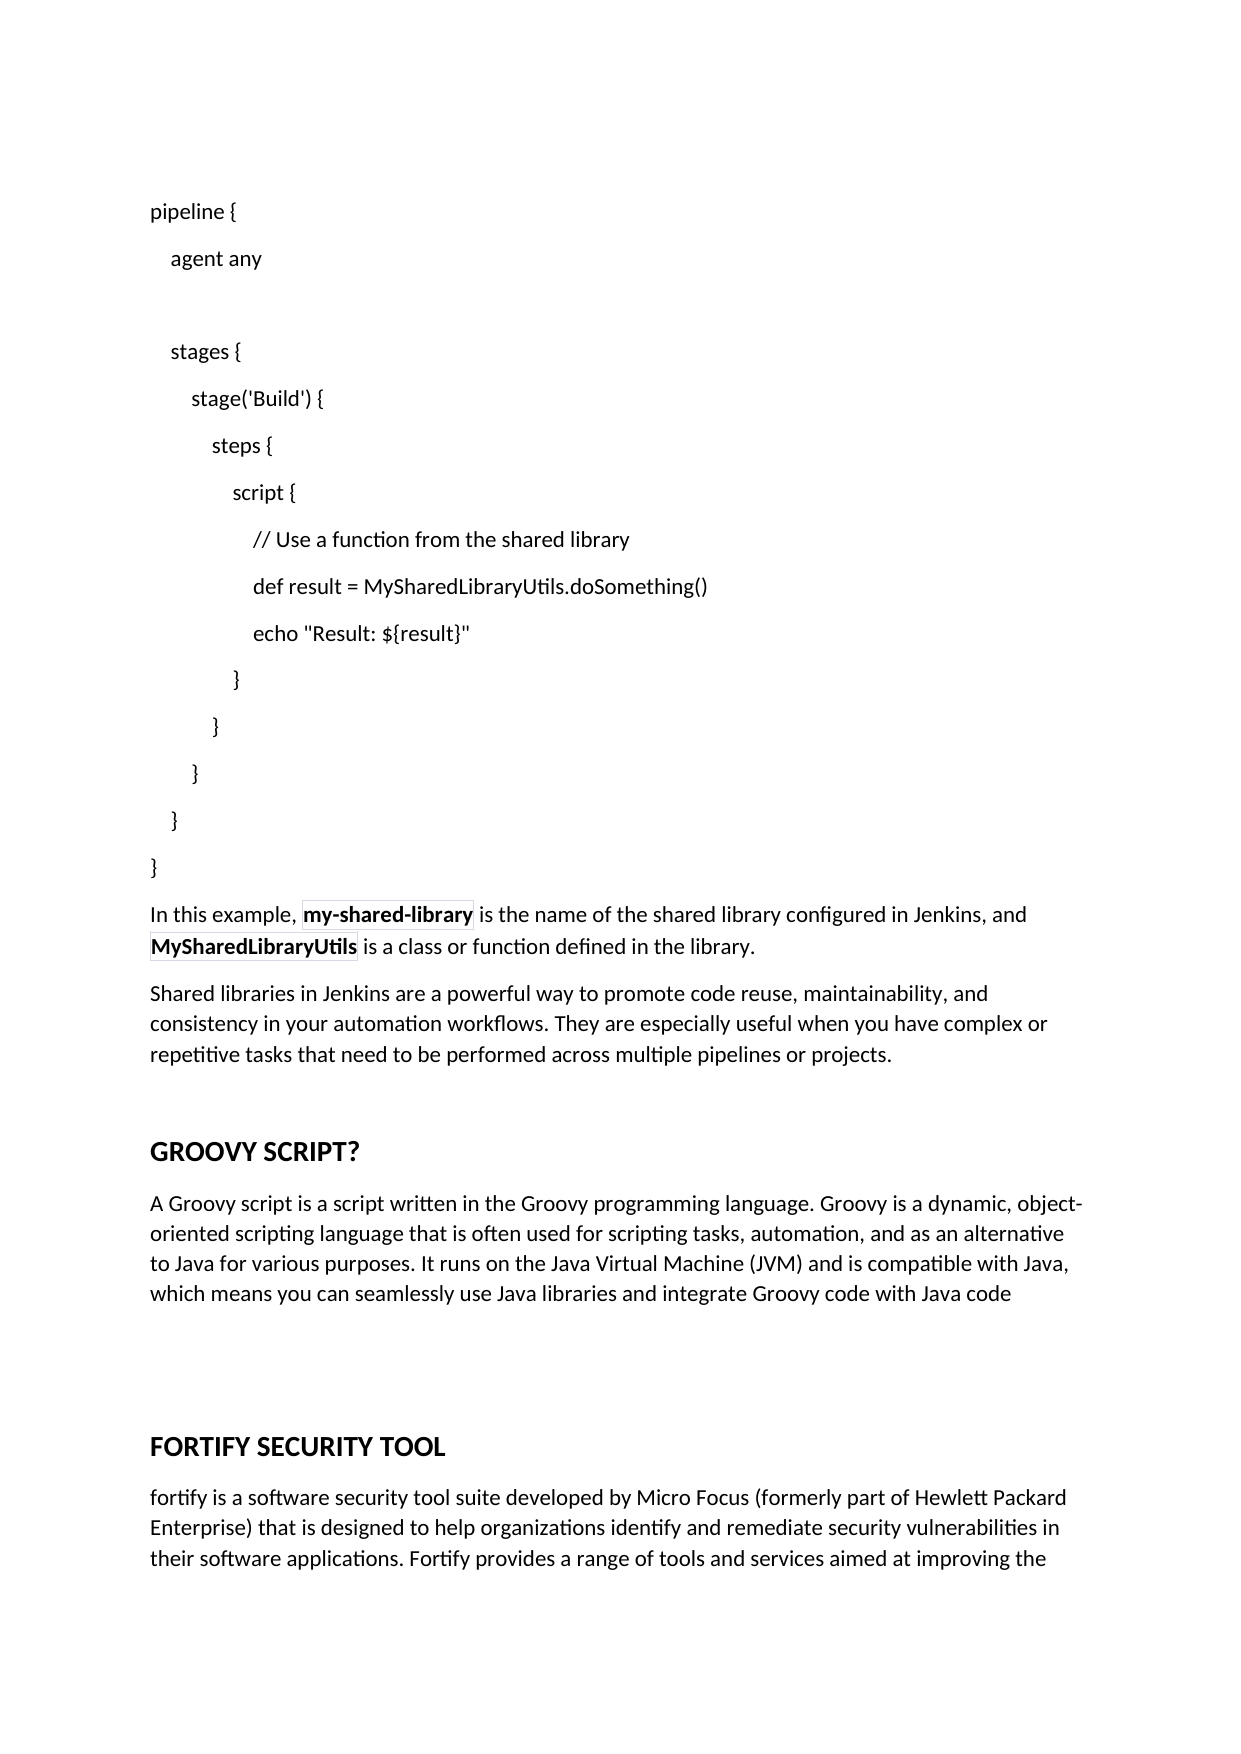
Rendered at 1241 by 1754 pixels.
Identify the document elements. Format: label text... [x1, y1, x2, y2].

text stage('Build') { [150, 384, 1090, 412]
text def result = MySharedLibraryUtils.doSomething() [150, 572, 1090, 600]
text } [150, 853, 1090, 881]
text } [150, 806, 1090, 834]
text steps { [150, 431, 1090, 459]
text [150, 1483, 1090, 1572]
text // Use a function from the shared library [150, 525, 1090, 553]
text } [150, 712, 1090, 741]
text script { [150, 478, 1090, 506]
text GROOVY SCRIPT? [150, 1133, 1090, 1169]
text echo "Result: ${result}" [150, 619, 1090, 647]
text Shared libraries in Jenkins are a powerful way to promote code reuse, maintainability, and consistency in your automation workflows. They are especially useful when you have complex or repetitive tasks that need to be performed across multiple pipelines or projects. [150, 979, 1090, 1068]
text } [150, 759, 1090, 787]
text agent any [150, 244, 1090, 272]
text FORTIFY SECURITY TOOL [150, 1428, 1090, 1464]
text pipeline { [150, 197, 1090, 225]
text A Groovy script is a script written in the Groovy programming language. Groovy is a dynamic, object-oriented scripting language that is often used for scripting tasks, automation, and as an alternative to Java for various purposes. It runs on the Java Virtual Machine (JVM) and is compatible with Java, which means you can seamlessly use Java libraries and integrate Groovy code with Java code [150, 1189, 1090, 1307]
text stages { [150, 337, 1090, 366]
text } [150, 666, 1090, 694]
text In this example, my-shared-library is the name of the shared library configured in Jenkins, and MySharedLibraryUtils is a class or function defined in the library. [150, 900, 1090, 960]
